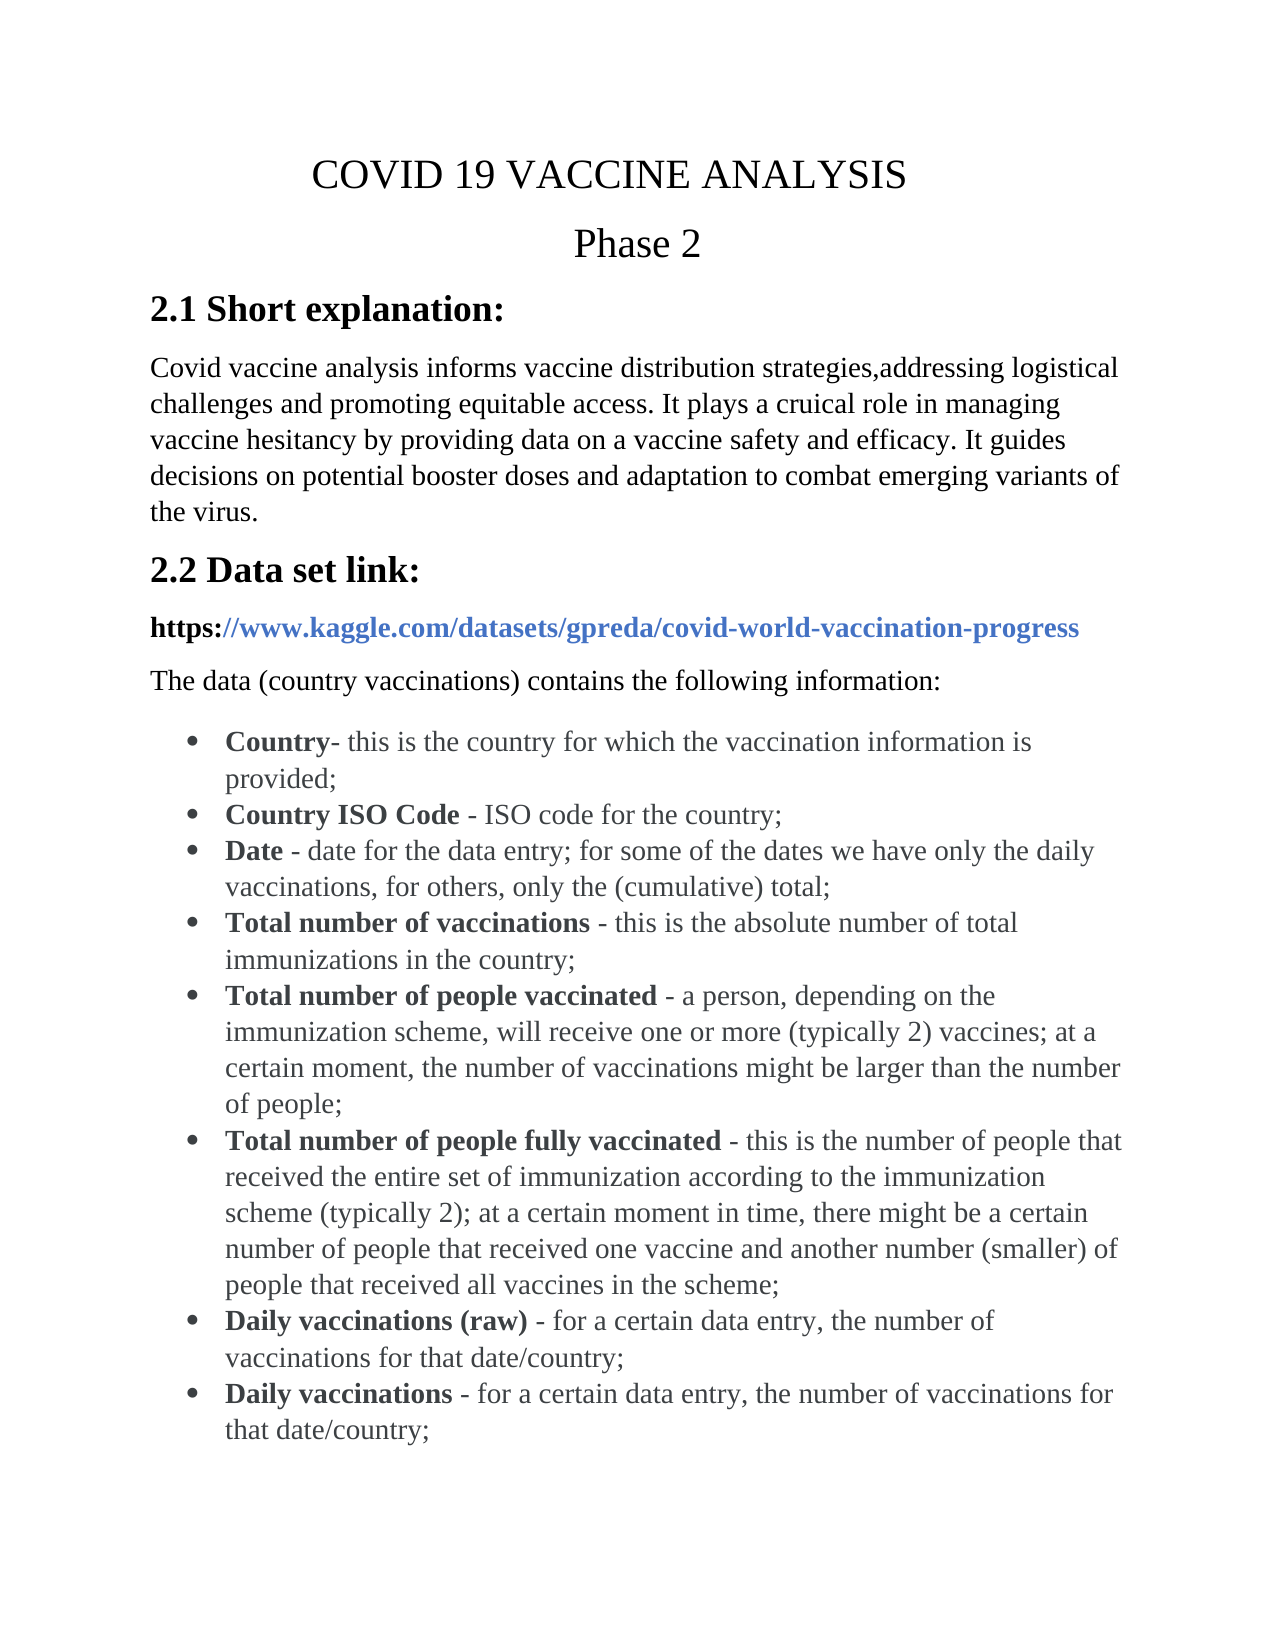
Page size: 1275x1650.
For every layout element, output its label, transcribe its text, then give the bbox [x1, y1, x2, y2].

list Daily vaccinations (raw) - for a certain data entry, the number of vaccinations for that date/country; [187, 1303, 1125, 1373]
text 2.2 Data set link: [150, 547, 1125, 590]
list Country ISO Code - ISO code for the country; [187, 797, 1125, 831]
list Date - date for the data entry; for some of the dates we have only the daily vaccinations, for others, only the (cumulative) total; [187, 833, 1125, 903]
text COVID 19 VACCINE ANALYSIS [94, 150, 1125, 198]
text https://www.kaggle.com/datasets/gpreda/covid-world-vaccination-progress [150, 611, 1125, 644]
text 2.1 Short explanation: [150, 287, 1125, 330]
list Daily vaccinations - for a certain data entry, the number of vaccinations for that date/country; [187, 1376, 1125, 1446]
list Country- this is the country for which the vaccination information is provided; [187, 724, 1125, 794]
list Total number of people vaccinated - a person, depending on the immunization scheme, will receive one or more (typically 2) vaccines; at a certain moment, the number of vaccinations might be larger than the number of people; [187, 978, 1125, 1120]
list Total number of people fully vaccinated - this is the number of people that received the entire set of immunization according to the immunization scheme (typically 2); at a certain moment in time, there might be a certain number of people that received one vaccine and another number (smaller) of people that received all vaccines in the scheme; [187, 1123, 1125, 1301]
text Phase 2 [150, 218, 1125, 266]
list Total number of vaccinations - this is the absolute number of total immunizations in the country; [187, 906, 1125, 975]
text The data (country vaccinations) contains the following information: [150, 663, 1125, 697]
text Covid vaccine analysis informs vaccine distribution strategies,addressing logistical challenges and promoting equitable access. It plays a cruical role in managing vaccine hesitancy by providing data on a vaccine safety and efficacy. It guides decisions on potential booster doses and adaptation to combat emerging variants of the virus. [150, 350, 1125, 528]
